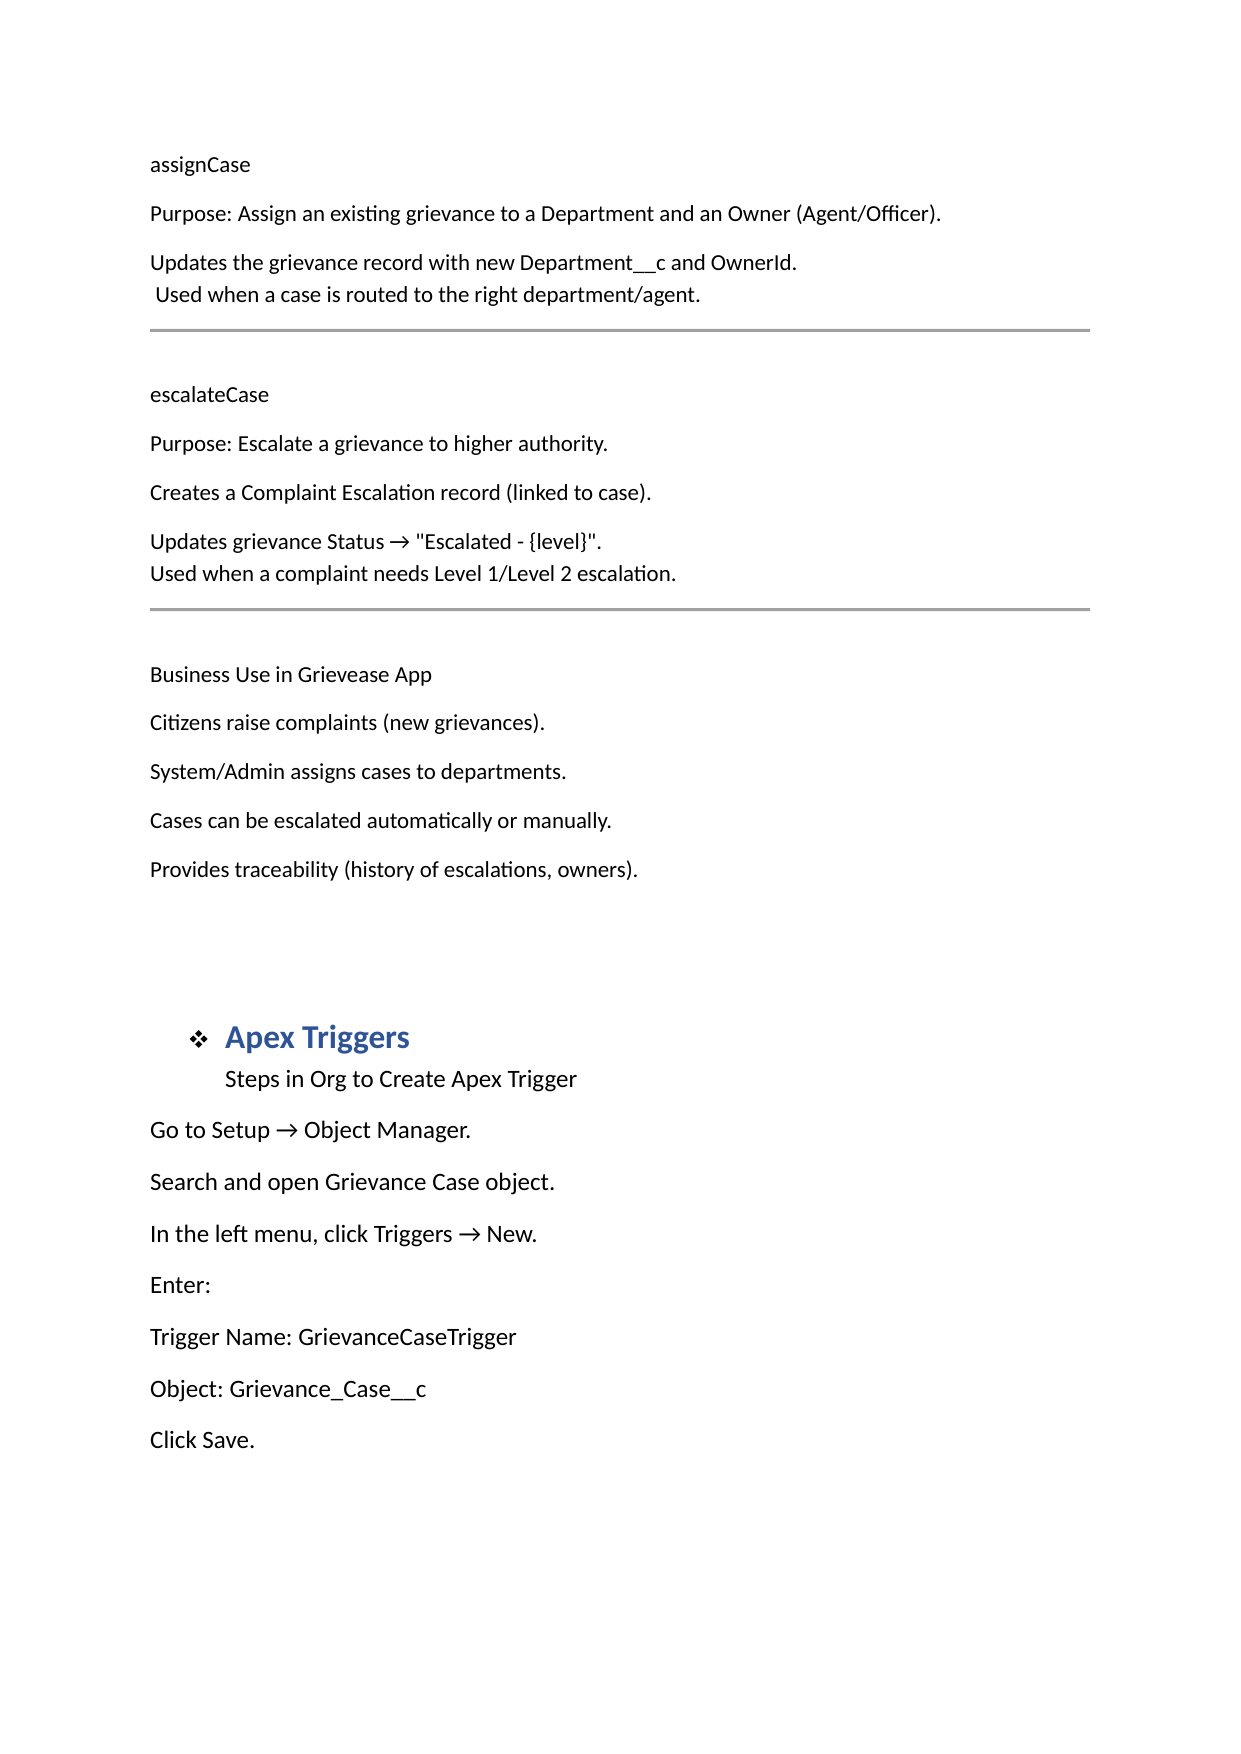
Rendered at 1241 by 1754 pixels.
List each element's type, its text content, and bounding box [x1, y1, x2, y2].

text Citizens raise complaints (new grievances). [150, 708, 1090, 737]
text Creates a Complaint Escalation record (linked to case). [150, 478, 1090, 506]
text Search and open Grievance Case object. [150, 1166, 1090, 1197]
text Purpose: Assign an existing grievance to a Department and an Owner (Agent/Officer). [150, 199, 1090, 227]
list Steps in Org to Create Apex Trigger [225, 1063, 1090, 1093]
text Click Save. [150, 1425, 1090, 1455]
text Trigger Name: GrievanceCaseTrigger [150, 1321, 1090, 1352]
text Object: Grievance_Case__c [150, 1373, 1090, 1403]
list Apex Triggers [187, 1016, 1090, 1057]
text System/Admin assigns cases to departments. [150, 757, 1090, 785]
text assignCase [150, 150, 1090, 178]
text Cases can be escalated automatically or manually. [150, 806, 1090, 834]
text Updates the grievance record with new Department__c and OwnerId. Used when a case is routed to the right department/agent. [150, 248, 1090, 308]
text Updates grievance Status → "Escalated - {level}". Used when a complaint needs Level 1/Level 2 escalation. [150, 527, 1090, 587]
text Business Use in Grievease App [150, 660, 1090, 688]
text Provides traceability (history of escalations, owners). [150, 855, 1090, 883]
text Go to Setup → Object Manager. [150, 1115, 1090, 1145]
text escalateCase [150, 380, 1090, 408]
text In the left menu, click Triggers → New. [150, 1218, 1090, 1248]
text Purpose: Escalate a grievance to higher authority. [150, 429, 1090, 457]
text Enter: [150, 1270, 1090, 1300]
